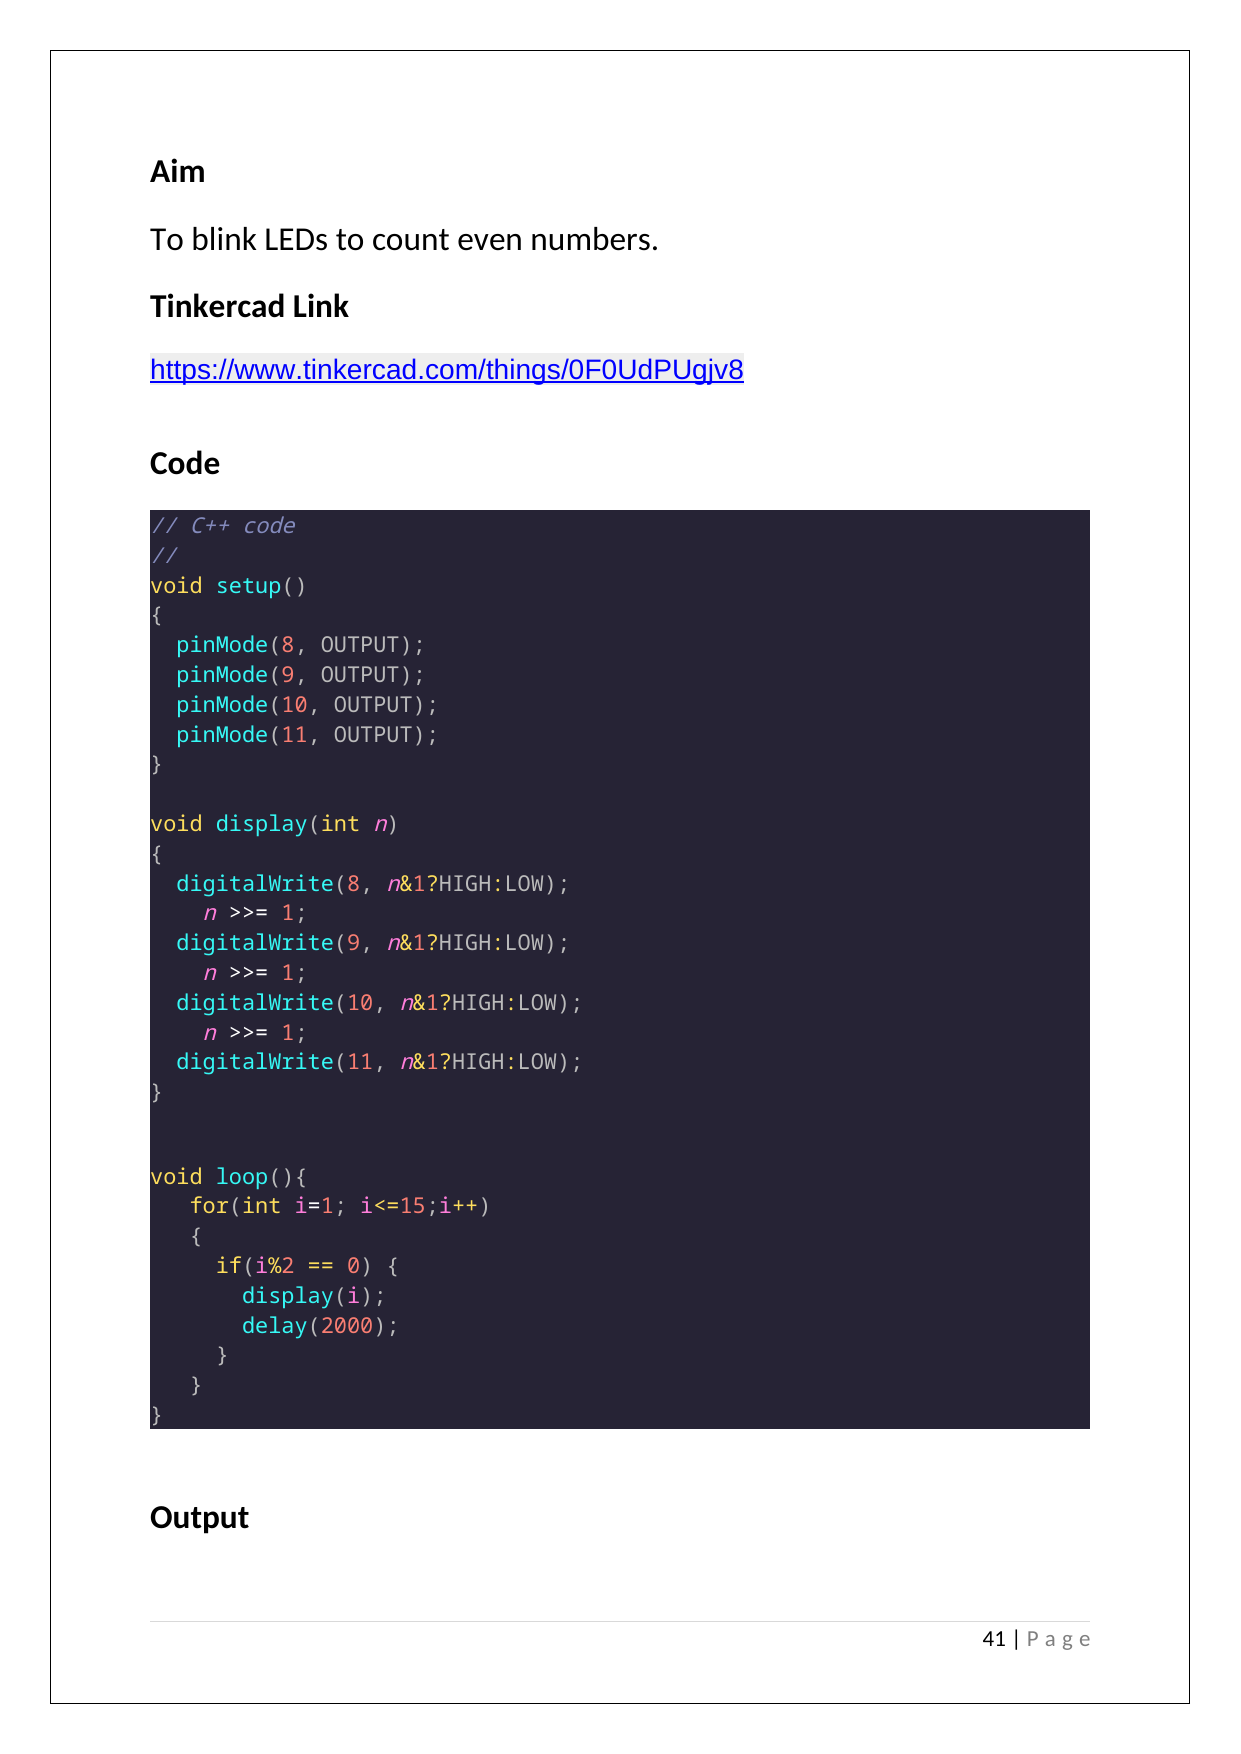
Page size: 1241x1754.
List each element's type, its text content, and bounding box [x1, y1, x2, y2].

text delay(2000); [150, 1309, 1090, 1339]
text digitalWrite(11, n&1?HIGH:LOW); [150, 1046, 1090, 1076]
text void setup() [150, 569, 1090, 599]
text To blink LEDs to count even numbers. [150, 218, 1090, 258]
text Code [150, 442, 1090, 483]
text } [150, 1399, 1090, 1429]
text display(i); [150, 1280, 1090, 1309]
text Aim [150, 150, 1090, 191]
text void display(int n) [150, 808, 1090, 838]
text Tinkercad Link [150, 285, 1090, 326]
text pinMode(9, OUTPUT); [150, 659, 1090, 689]
text Output [150, 1496, 1090, 1537]
text pinMode(11, OUTPUT); [150, 718, 1090, 748]
text // [150, 540, 1090, 569]
text { [150, 1220, 1090, 1250]
text } [150, 1076, 1090, 1106]
text // C++ code [150, 510, 1090, 540]
text } [150, 748, 1090, 778]
text n >>= 1; [150, 897, 1090, 927]
text } [150, 1369, 1090, 1399]
text for(int i=1; i<=15;i++) [150, 1190, 1090, 1220]
text https://www.tinkercad.com/things/0F0UdPUgjv8 [150, 353, 1090, 417]
text n >>= 1; [150, 957, 1090, 987]
text pinMode(8, OUTPUT); [150, 629, 1090, 659]
text pinMode(10, OUTPUT); [150, 689, 1090, 718]
text digitalWrite(9, n&1?HIGH:LOW); [150, 927, 1090, 957]
text digitalWrite(8, n&1?HIGH:LOW); [150, 867, 1090, 897]
text { [150, 838, 1090, 867]
text n >>= 1; [150, 1016, 1090, 1046]
text digitalWrite(10, n&1?HIGH:LOW); [150, 987, 1090, 1016]
text if(i%2 == 0) { [150, 1250, 1090, 1280]
text void loop(){ [150, 1161, 1090, 1190]
text } [150, 1339, 1090, 1369]
text { [150, 599, 1090, 629]
